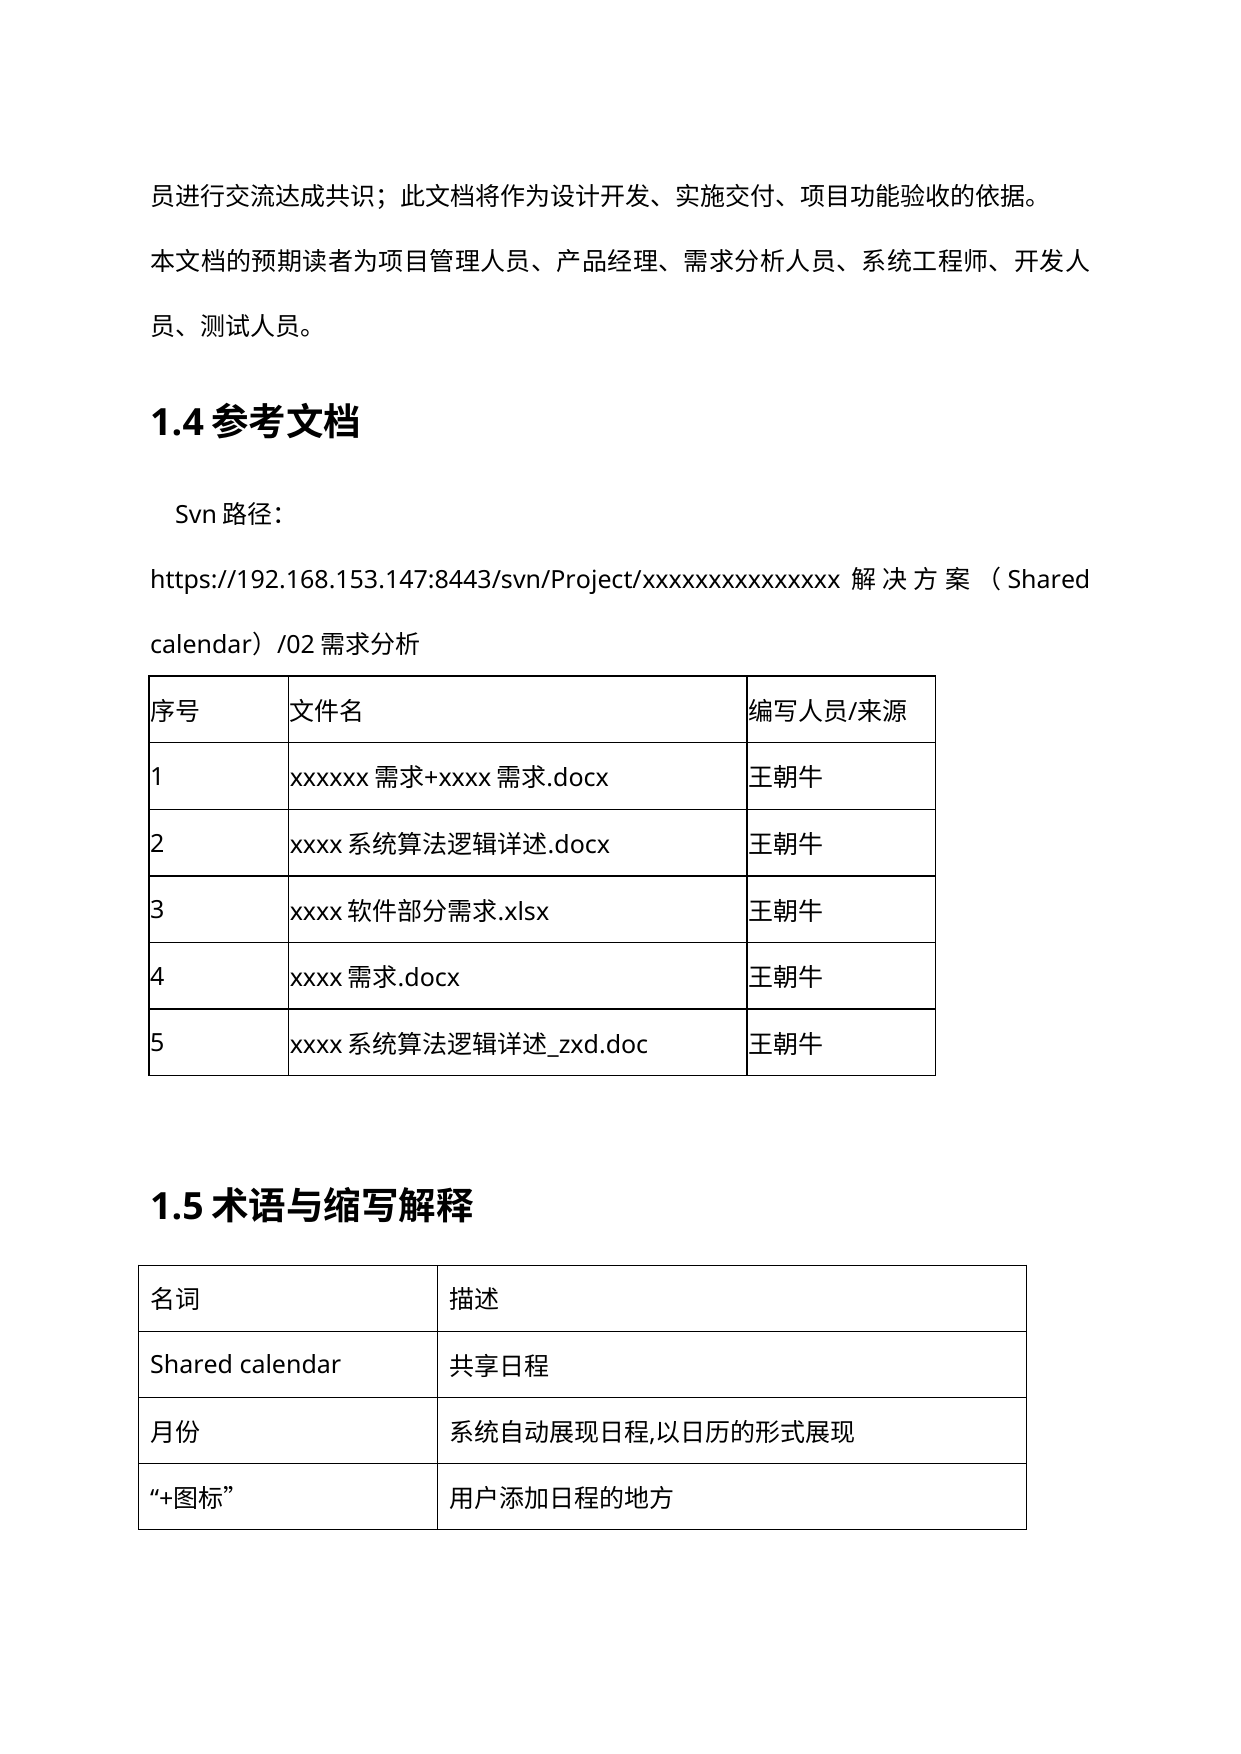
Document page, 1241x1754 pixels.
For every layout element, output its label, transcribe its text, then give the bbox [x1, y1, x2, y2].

table_cell 王朝牛 [748, 810, 935, 875]
table_header 描述 [438, 1266, 1026, 1331]
table_cell 王朝牛 [748, 743, 935, 808]
table_cell Shared calendar [139, 1332, 437, 1397]
table_cell xxxx软件部分需求.xlsx [289, 877, 746, 942]
table_cell xxxxxx需求+xxxx需求.docx [289, 743, 746, 808]
table_cell xxxx需求.docx [289, 943, 746, 1008]
table_cell “+图标” [139, 1464, 437, 1529]
subtitle 1.5术语与缩写解释 [150, 1170, 1090, 1235]
table_cell 3 [150, 877, 288, 942]
table_header 编写人员/来源 [748, 677, 935, 742]
table_cell xxxx系统算法逻辑详述_zxd.doc [289, 1010, 746, 1075]
table_cell 共享日程 [438, 1332, 1026, 1397]
table_header 文件名 [289, 677, 746, 742]
table_header 名词 [139, 1266, 437, 1331]
text Svn路径： [150, 480, 1090, 545]
table_cell xxxx系统算法逻辑详述.docx [289, 810, 746, 875]
subtitle 1.4参考文档 [150, 386, 1090, 451]
table_cell 月份 [139, 1398, 437, 1463]
table_cell 4 [150, 943, 288, 1008]
table_cell 王朝牛 [748, 943, 935, 1008]
table_cell 王朝牛 [748, 877, 935, 942]
table_header 序号 [150, 677, 288, 742]
table_cell 5 [150, 1010, 288, 1075]
table_cell 2 [150, 810, 288, 875]
table_cell 系统自动展现日程,以日历的形式展现 [438, 1398, 1026, 1463]
table_cell 用户添加日程的地方 [438, 1464, 1026, 1529]
text 本文档的预期读者为项目管理人员、产品经理、需求分析人员、系统工程师、开发人员、测试人员。 [150, 227, 1090, 357]
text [150, 162, 1090, 227]
table_cell 王朝牛 [748, 1010, 935, 1075]
text https://192.168.153.147:8443/svn/Project/xxxxxxxxxxxxxxx解决方案（Shared calendar）/02需求分析 [150, 545, 1090, 675]
table_cell 1 [150, 743, 288, 808]
